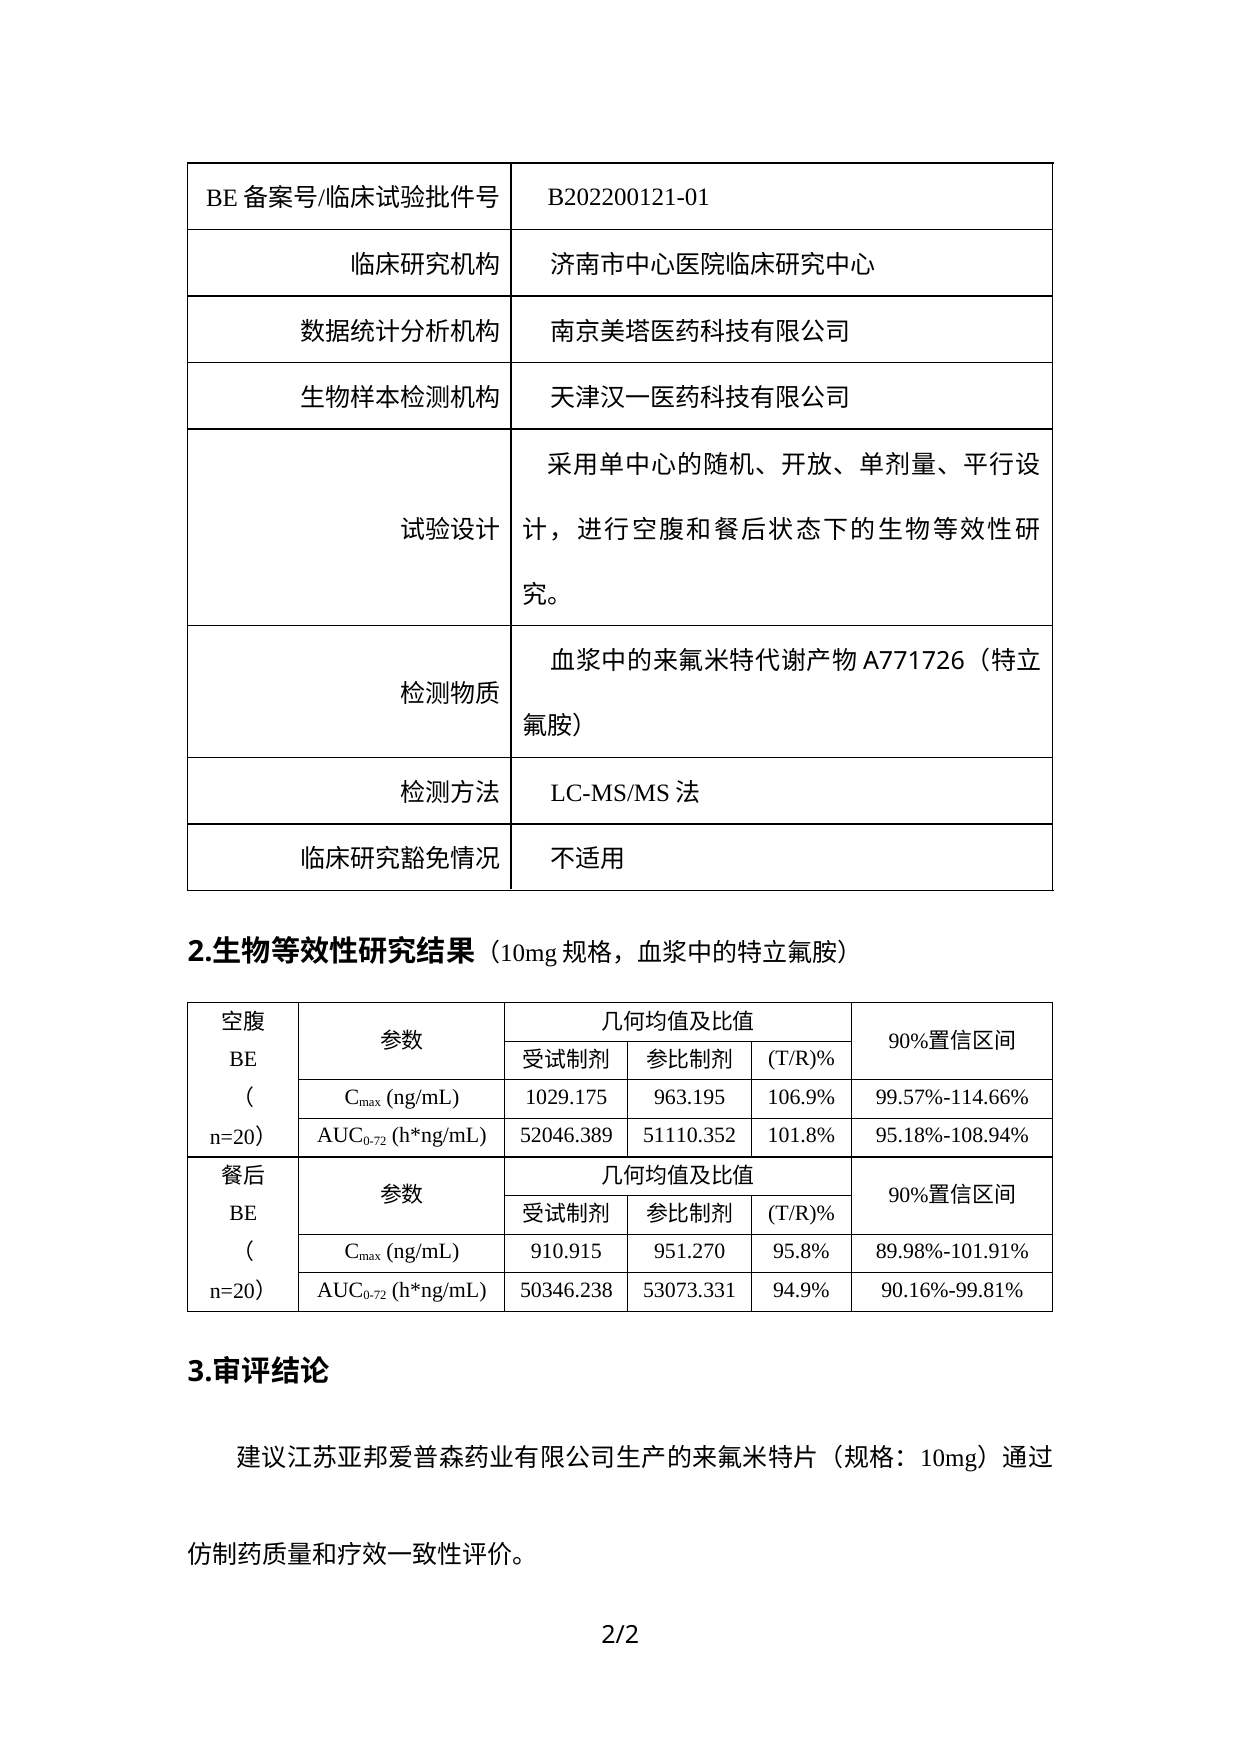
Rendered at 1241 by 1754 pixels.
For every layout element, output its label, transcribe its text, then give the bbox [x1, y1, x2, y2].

table_cell 95.18%-108.94% [852, 1119, 1052, 1156]
table_cell 94.9% [752, 1273, 851, 1311]
text 2.生物等效性研究结果（10mg规格，血浆中的特立氟胺） [187, 916, 1053, 981]
text 建议江苏亚邦爱普森药业有限公司生产的来氟米特片（规格：10mg）通过仿制药质量和疗效一致性评价。 [187, 1423, 1053, 1585]
table_cell 参数 [299, 1158, 504, 1233]
table_cell AUC0-72 (h*ng/mL) [299, 1273, 504, 1311]
table_header 参数 [299, 1003, 504, 1079]
table_header 90%置信区间 [852, 1003, 1052, 1079]
table_cell 受试制剂 [505, 1196, 627, 1233]
table_cell 1029.175 [505, 1080, 627, 1118]
table_cell 52046.389 [505, 1119, 627, 1156]
table_cell (T/R)% [752, 1042, 851, 1079]
table_cell 53073.331 [628, 1273, 751, 1311]
table_cell AUC0-72 (h*ng/mL) [299, 1119, 504, 1156]
table_cell 51110.352 [628, 1119, 751, 1156]
table_cell 南京美塔医药科技有限公司 [512, 297, 1052, 362]
text 3.审评结论 [187, 1337, 1053, 1402]
table_cell 95.8% [752, 1235, 851, 1272]
table_cell 临床研究豁免情况 [188, 825, 510, 889]
table_cell 89.98%-101.91% [852, 1235, 1052, 1272]
table_cell (T/R)% [752, 1196, 851, 1233]
table_cell 90.16%-99.81% [852, 1273, 1052, 1311]
table_cell 99.57%-114.66% [852, 1080, 1052, 1118]
table_cell 参比制剂 [628, 1042, 751, 1079]
table_cell 106.9% [752, 1080, 851, 1118]
table_cell 参比制剂 [628, 1196, 751, 1233]
table_cell 试验设计 [188, 430, 510, 625]
table_cell Cmax (ng/mL) [299, 1235, 504, 1272]
table_cell 检测方法 [188, 758, 510, 823]
table_cell 天津汉一医药科技有限公司 [512, 363, 1052, 428]
table_cell 临床研究机构 [188, 230, 510, 295]
table_cell 血浆中的来氟米特代谢产物A771726（特立氟胺） [512, 626, 1052, 756]
table_cell 不适用 [512, 825, 1052, 889]
table_cell 951.270 [628, 1235, 751, 1272]
table_cell 餐后 BE （n=20） [188, 1158, 298, 1311]
table_header 几何均值及比值 [505, 1003, 851, 1041]
table_cell 采用单中心的随机、开放、单剂量、平行设计，进行空腹和餐后状态下的生物等效性研究。 [512, 430, 1052, 625]
table_cell 910.915 [505, 1235, 627, 1272]
table_cell 生物样本检测机构 [188, 363, 510, 428]
table_cell 963.195 [628, 1080, 751, 1118]
table_cell BE备案号/临床试验批件号 [188, 164, 510, 228]
table_cell Cmax (ng/mL) [299, 1080, 504, 1118]
table_cell LC-MS/MS法 [512, 758, 1052, 823]
table_header 空腹 BE （n=20） [188, 1003, 298, 1156]
table_cell 数据统计分析机构 [188, 297, 510, 362]
table_cell 检测物质 [188, 626, 510, 756]
table_cell 几何均值及比值 [505, 1158, 851, 1195]
table_cell 受试制剂 [505, 1042, 627, 1079]
table_cell 50346.238 [505, 1273, 627, 1311]
table_cell 济南市中心医院临床研究中心 [512, 230, 1052, 295]
table_cell 90%置信区间 [852, 1158, 1052, 1233]
table_cell B202200121-01 [512, 164, 1052, 228]
table_cell 101.8% [752, 1119, 851, 1156]
